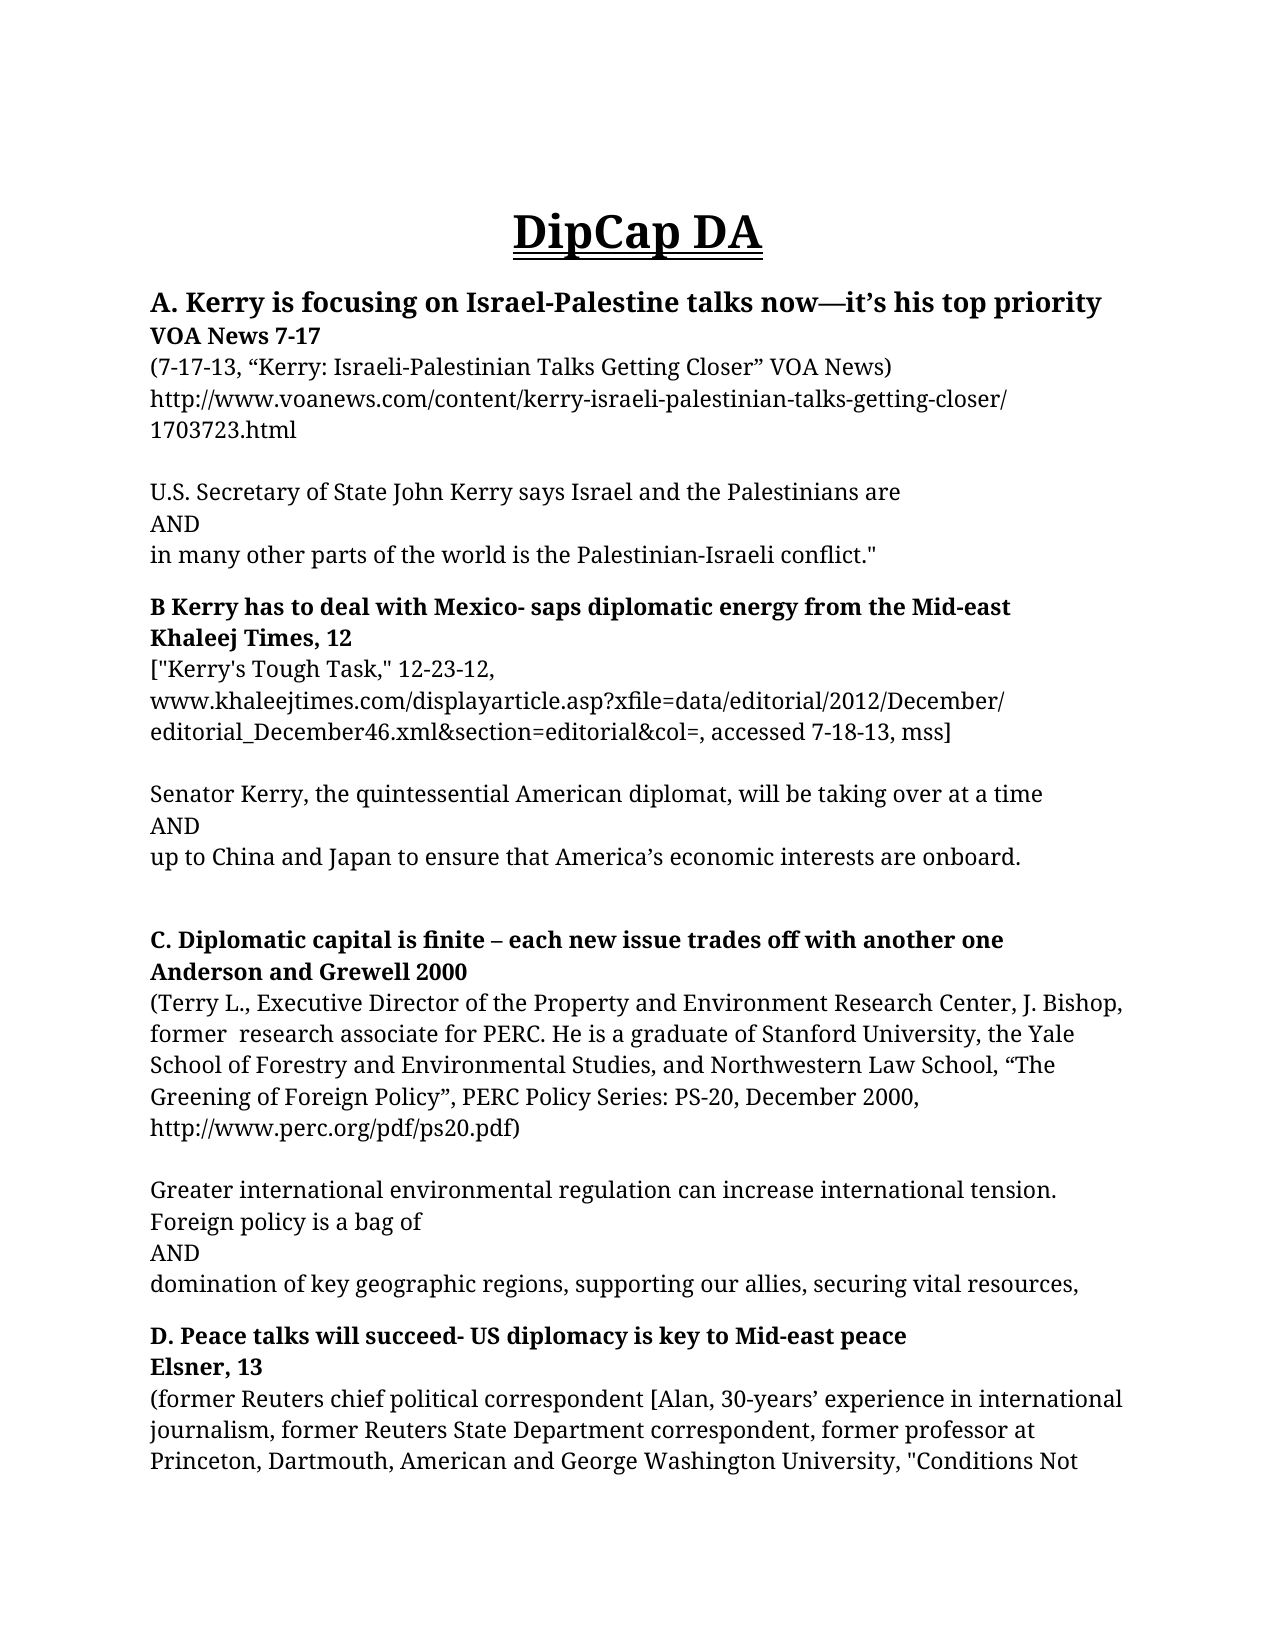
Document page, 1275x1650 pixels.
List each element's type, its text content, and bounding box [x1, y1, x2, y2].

text VOA News 7-17 [150, 320, 1125, 351]
text (7-17-13, “Kerry: Israeli-Palestinian Talks Getting Closer” VOA News) http://www.voanews.com/content/kerry-israeli-palestinian-talks-getting-closer/1703723.html [150, 351, 1125, 445]
text ["Kerry's Tough Task," 12-23-12, www.khaleejtimes.com/displayarticle.asp?xfile=data/editorial/2012/December/editorial_December46.xml&section=editorial&col=, accessed 7-18-13, mss] [150, 653, 1125, 747]
text in many other parts of the world is the Palestinian-Israeli conflict." [150, 539, 1125, 570]
text U.S. Secretary of State John Kerry says Israel and the Palestinians are [150, 476, 1125, 508]
subtitle B Kerry has to deal with Mexico- saps diplomatic energy from the Mid-east [150, 591, 1125, 622]
text Khaleej Times, 12 [150, 622, 1125, 653]
subtitle D. Peace talks will succeed- US diplomacy is key to Mid-east peace [150, 1320, 1125, 1351]
text Anderson and Grewell 2000 [150, 956, 1125, 987]
text A. Kerry is focusing on Israel-Palestine talks now—it’s his top priority [150, 283, 1125, 320]
text domination of key geographic regions, supporting our allies, securing vital resources, [150, 1268, 1125, 1299]
text (Terry L., Executive Director of the Property and Environment Research Center, J. Bishop, former research associate for PERC. He is a graduate of Stanford University, the Yale School of Forestry and Environmental Studies, and Northwestern Law School, “The Greening of Foreign Policy”, PERC Policy Series: PS-20, December 2000, http://www.perc.org/pdf/ps20.pdf) [150, 987, 1125, 1143]
subtitle C. Diplomatic capital is finite – each new issue trades off with another one [150, 924, 1125, 956]
text AND [150, 810, 1125, 841]
text Greater international environmental regulation can increase international tension. Foreign policy is a bag of [150, 1174, 1125, 1237]
subtitle DipCap DA [150, 200, 1125, 262]
text AND [150, 508, 1125, 539]
text Elsner, 13 [150, 1351, 1125, 1383]
text AND [150, 1237, 1125, 1268]
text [150, 1383, 1125, 1476]
text up to China and Japan to ensure that America’s economic interests are onboard. [150, 841, 1125, 872]
text Senator Kerry, the quintessential American diplomat, will be taking over at a time [150, 778, 1125, 810]
